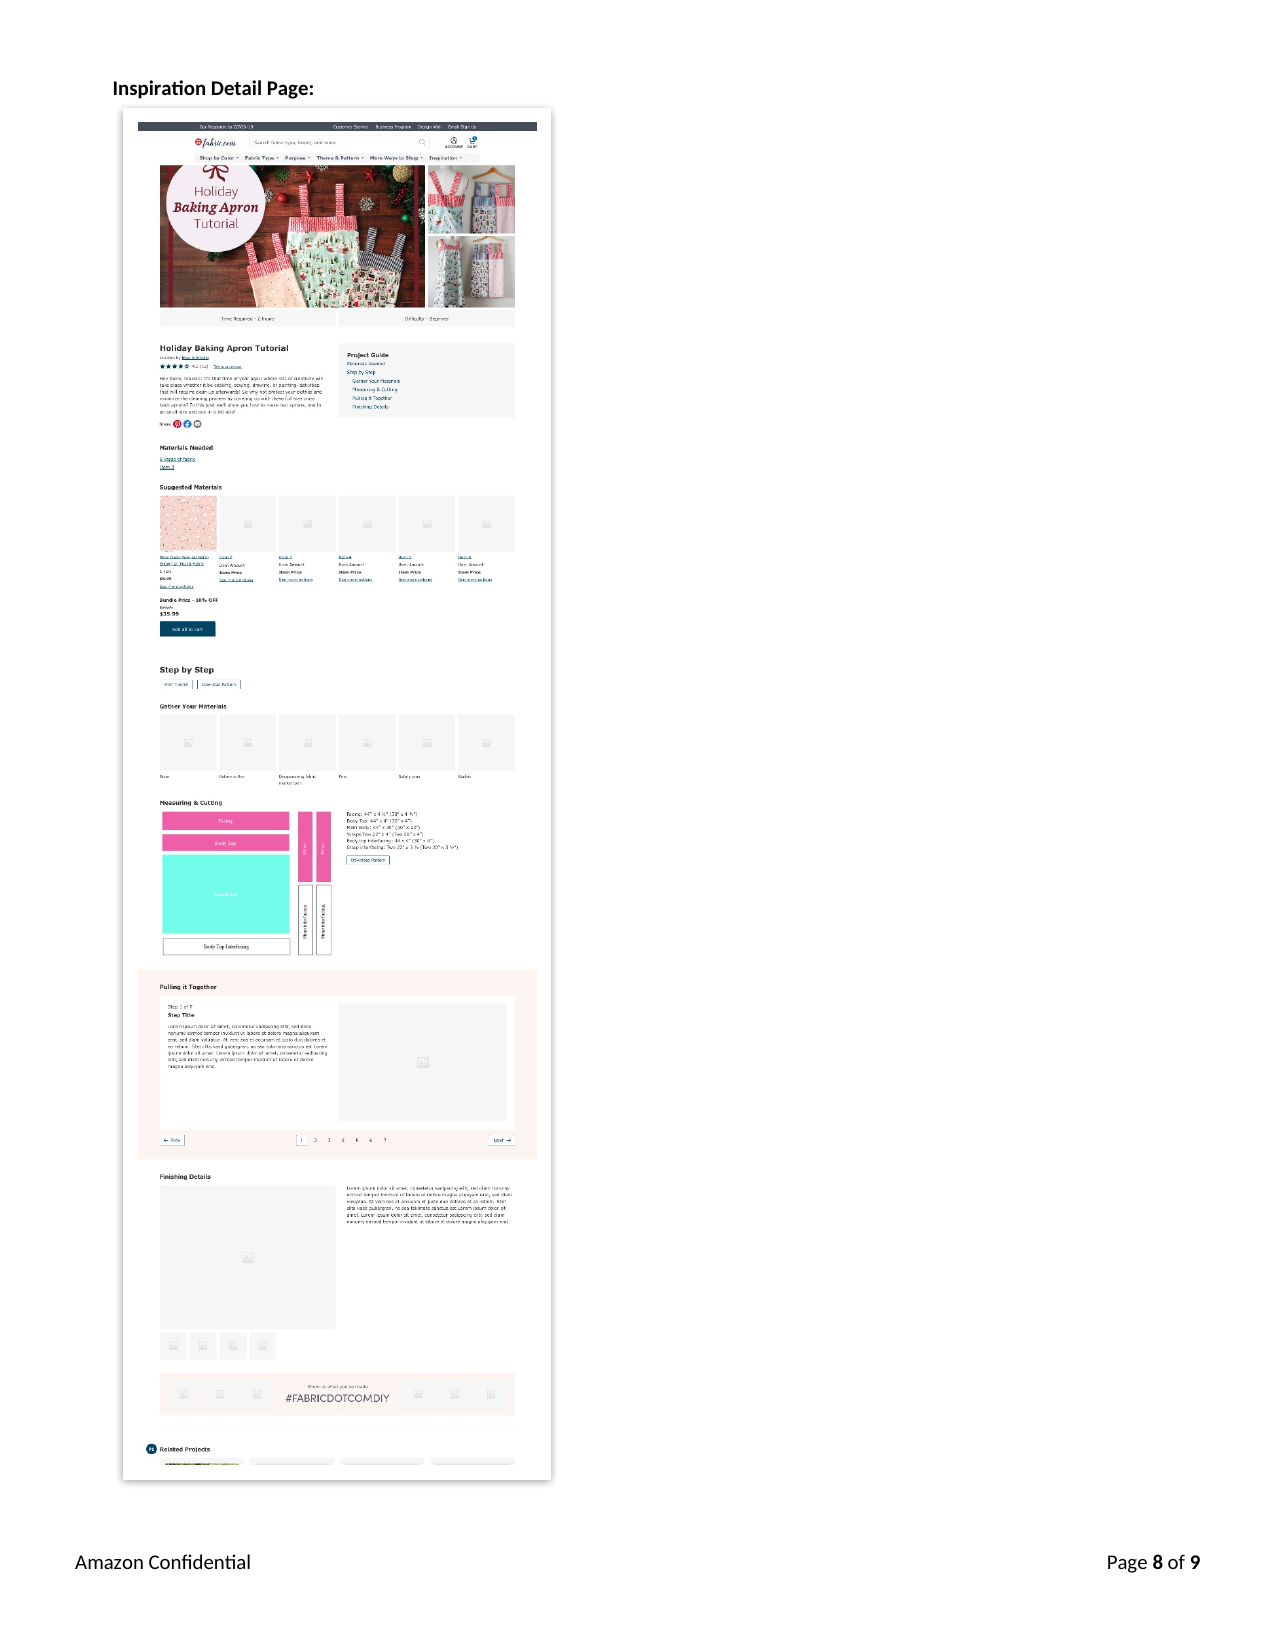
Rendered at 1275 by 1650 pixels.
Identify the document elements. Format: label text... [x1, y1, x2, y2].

text Inspiration Detail Page: [112, 75, 1200, 100]
picture [138, 122, 537, 1465]
